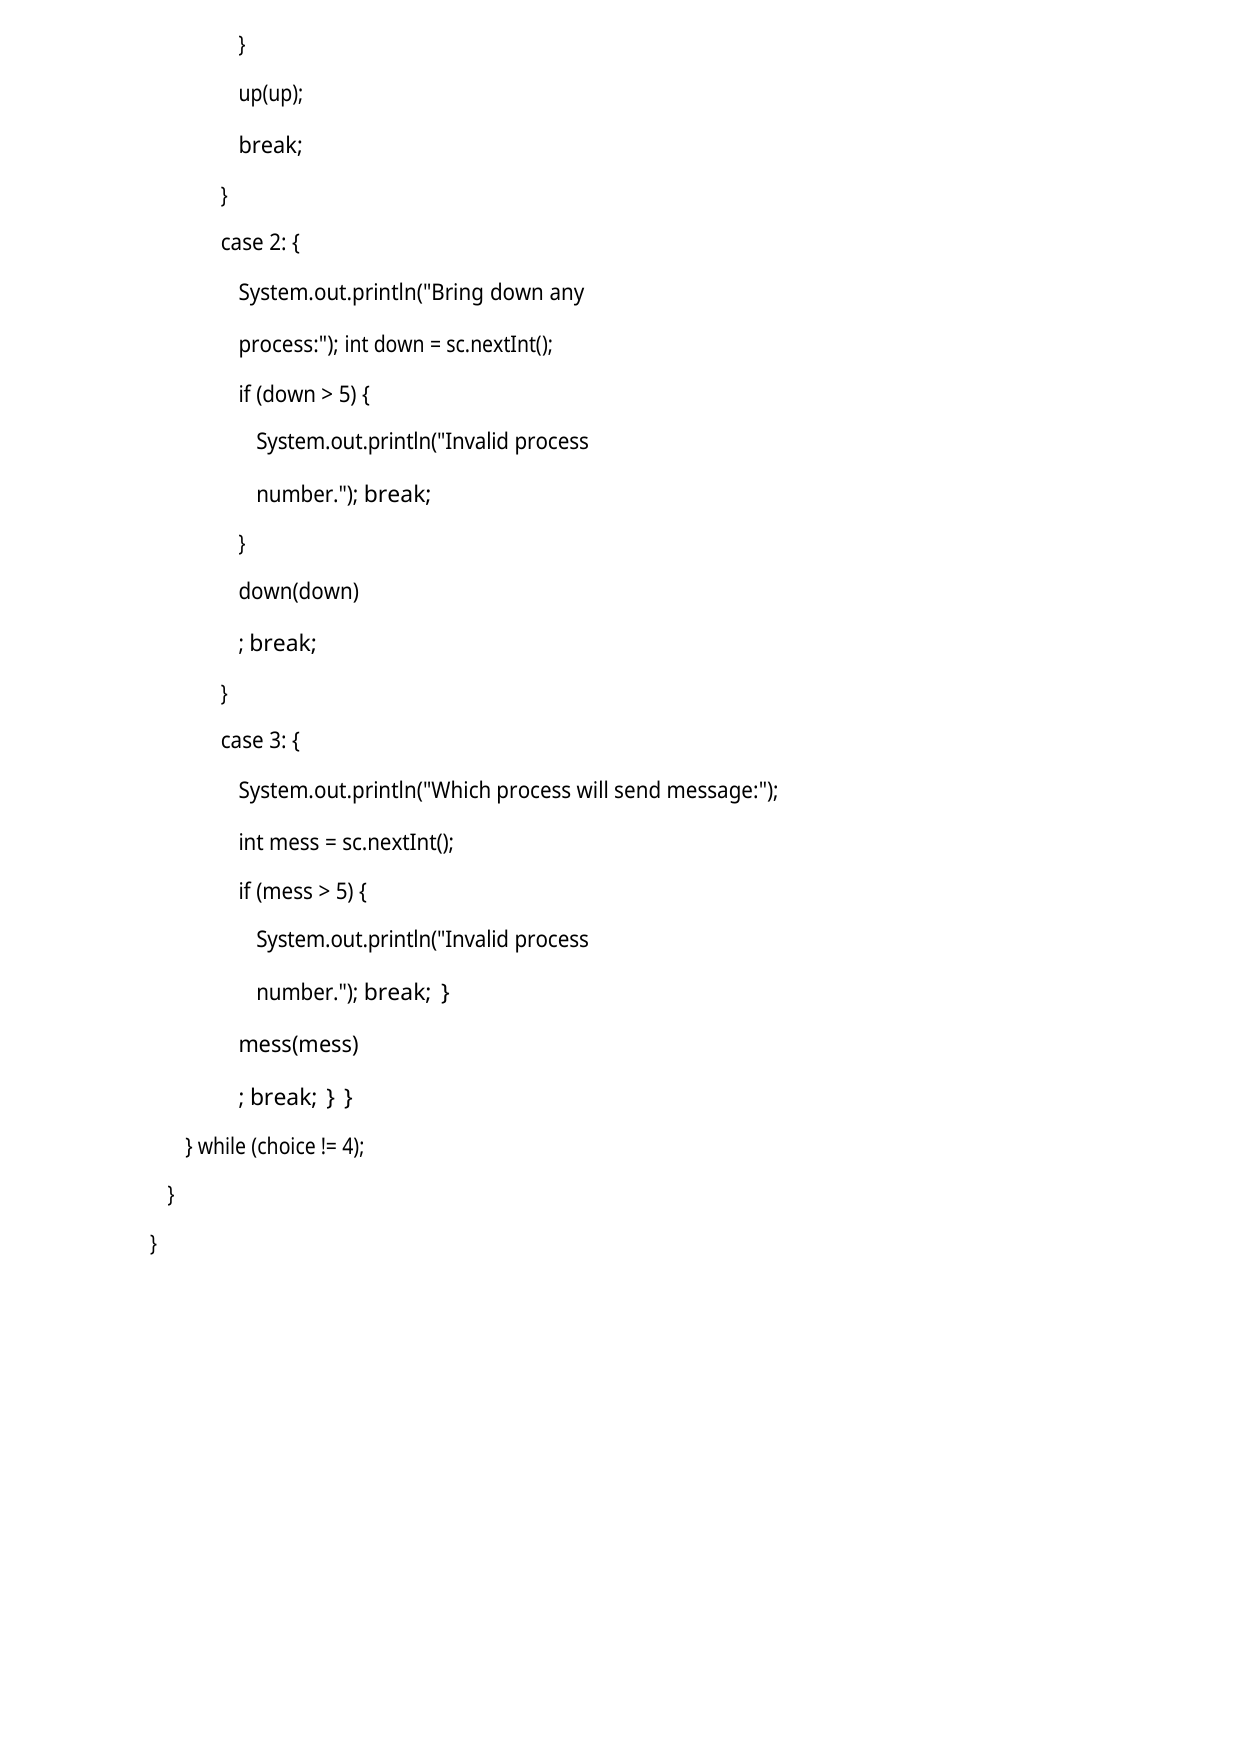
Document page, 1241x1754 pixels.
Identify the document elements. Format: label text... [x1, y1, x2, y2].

text } [238, 28, 1230, 59]
text } [221, 680, 1230, 706]
text mess(mess); break; } } [238, 1028, 359, 1112]
text up(up); break; [238, 77, 344, 161]
text } while (choice != 4); [185, 1133, 1230, 1160]
text System.out.println("Invalid process number."); break; } [256, 923, 685, 1007]
text down(down); break; [238, 575, 361, 658]
text } [238, 530, 1230, 557]
text } [150, 1227, 1230, 1258]
text case 2: { [221, 226, 1230, 258]
text System.out.println("Invalid process number."); break; [256, 425, 685, 509]
text System.out.println("Which process will send message:"); int mess = sc.nextInt(); [238, 774, 781, 857]
text case 3: { [221, 724, 1230, 756]
text } [167, 1178, 1230, 1209]
text System.out.println("Bring down any process:"); int down = sc.nextInt(); [238, 276, 685, 359]
text if (mess > 5) { [238, 879, 1230, 905]
text } [221, 182, 1230, 208]
text if (down > 5) { [238, 381, 1230, 407]
